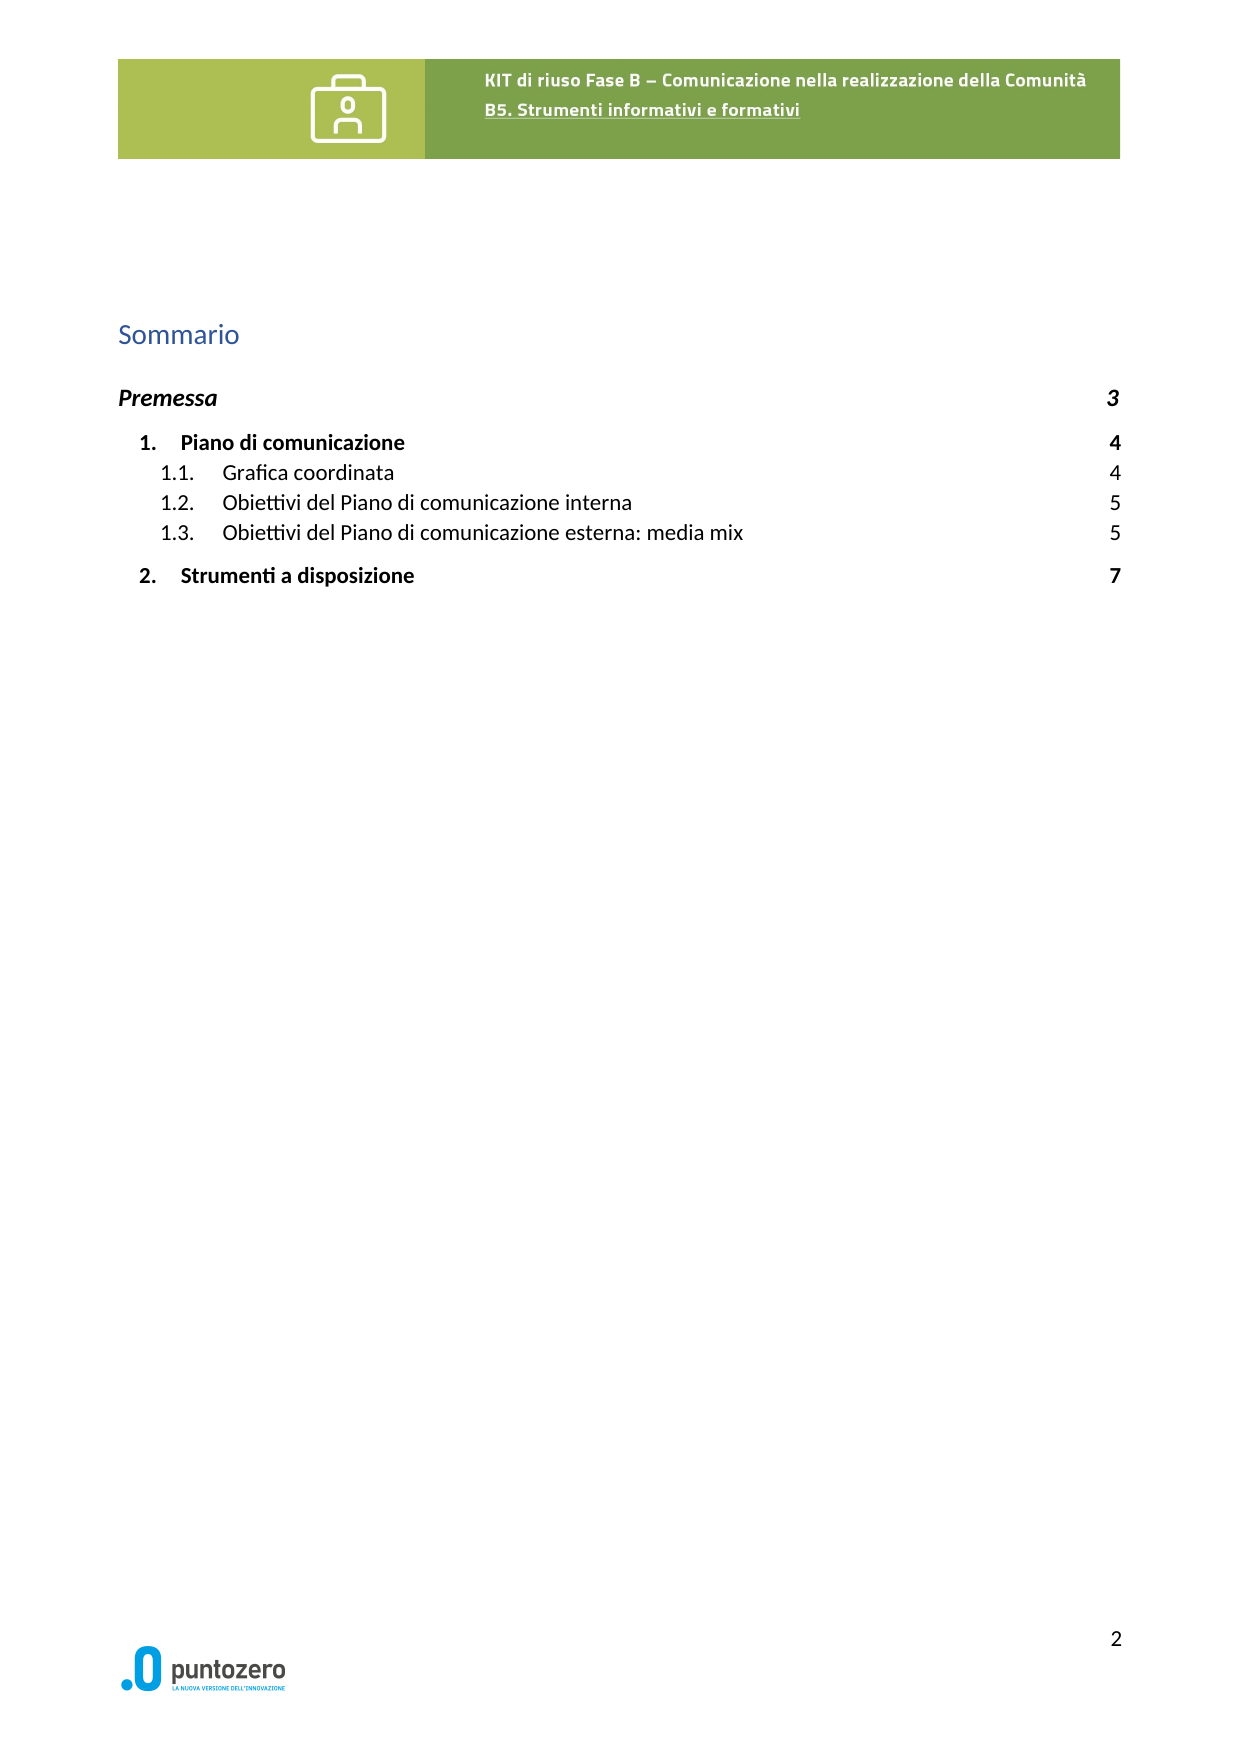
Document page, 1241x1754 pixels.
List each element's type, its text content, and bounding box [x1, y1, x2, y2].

picture [118, 59, 1121, 159]
picture [110, 1636, 297, 1701]
text Sommario [118, 316, 1122, 352]
